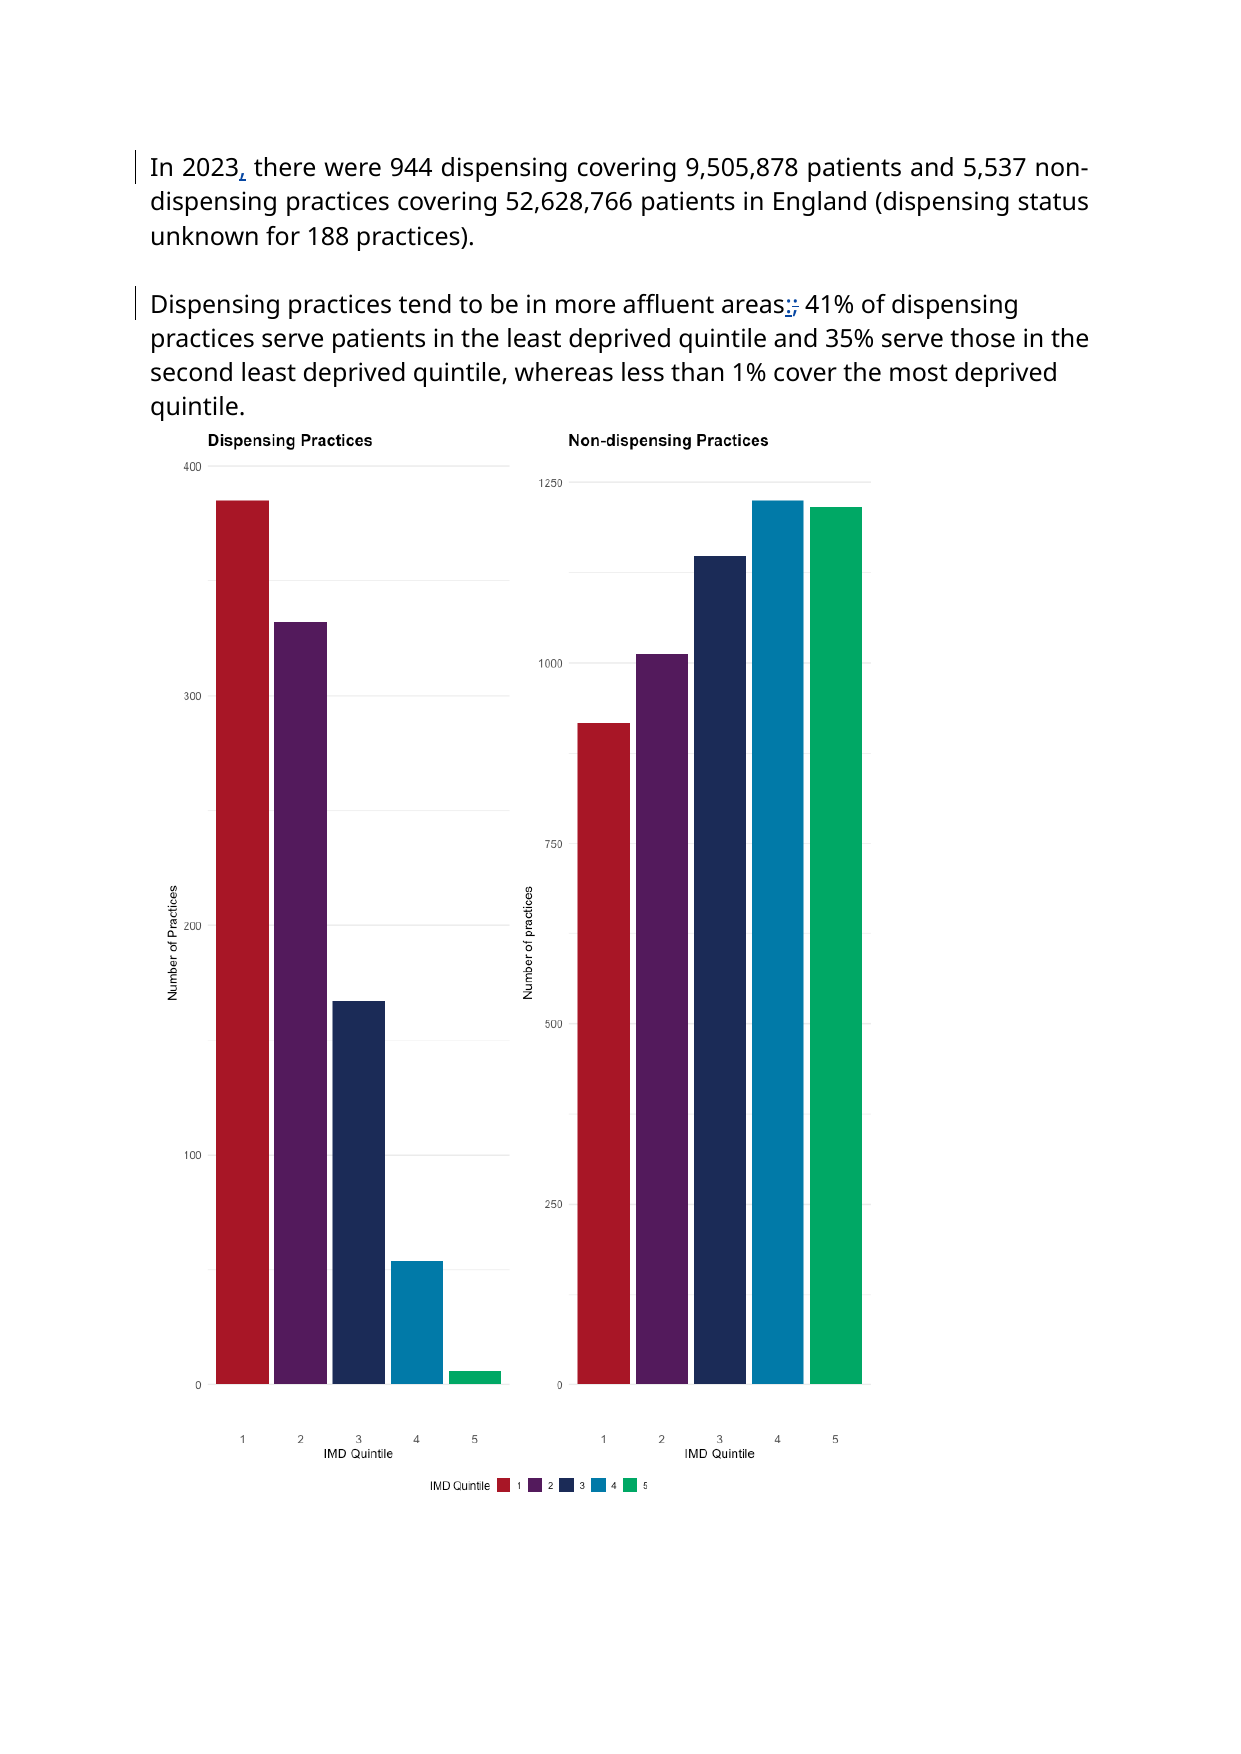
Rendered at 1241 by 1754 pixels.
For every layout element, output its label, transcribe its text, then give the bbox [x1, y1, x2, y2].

text In 2023 there were 944 dispensing covering 9,505,878 patients and 5,537 non-dispensing practices covering 52,628,766 patients in England (dispensing status unknown for 188 practices). [150, 150, 1090, 252]
picture [156, 422, 882, 1511]
text Dispensing practices tend to be in more affluent areas 41% of dispensing practices serve patients in the least deprived quintile and 35% serve those in the second least deprived quintile, whereas less than 1% cover the most deprived quintile. [150, 286, 1090, 422]
